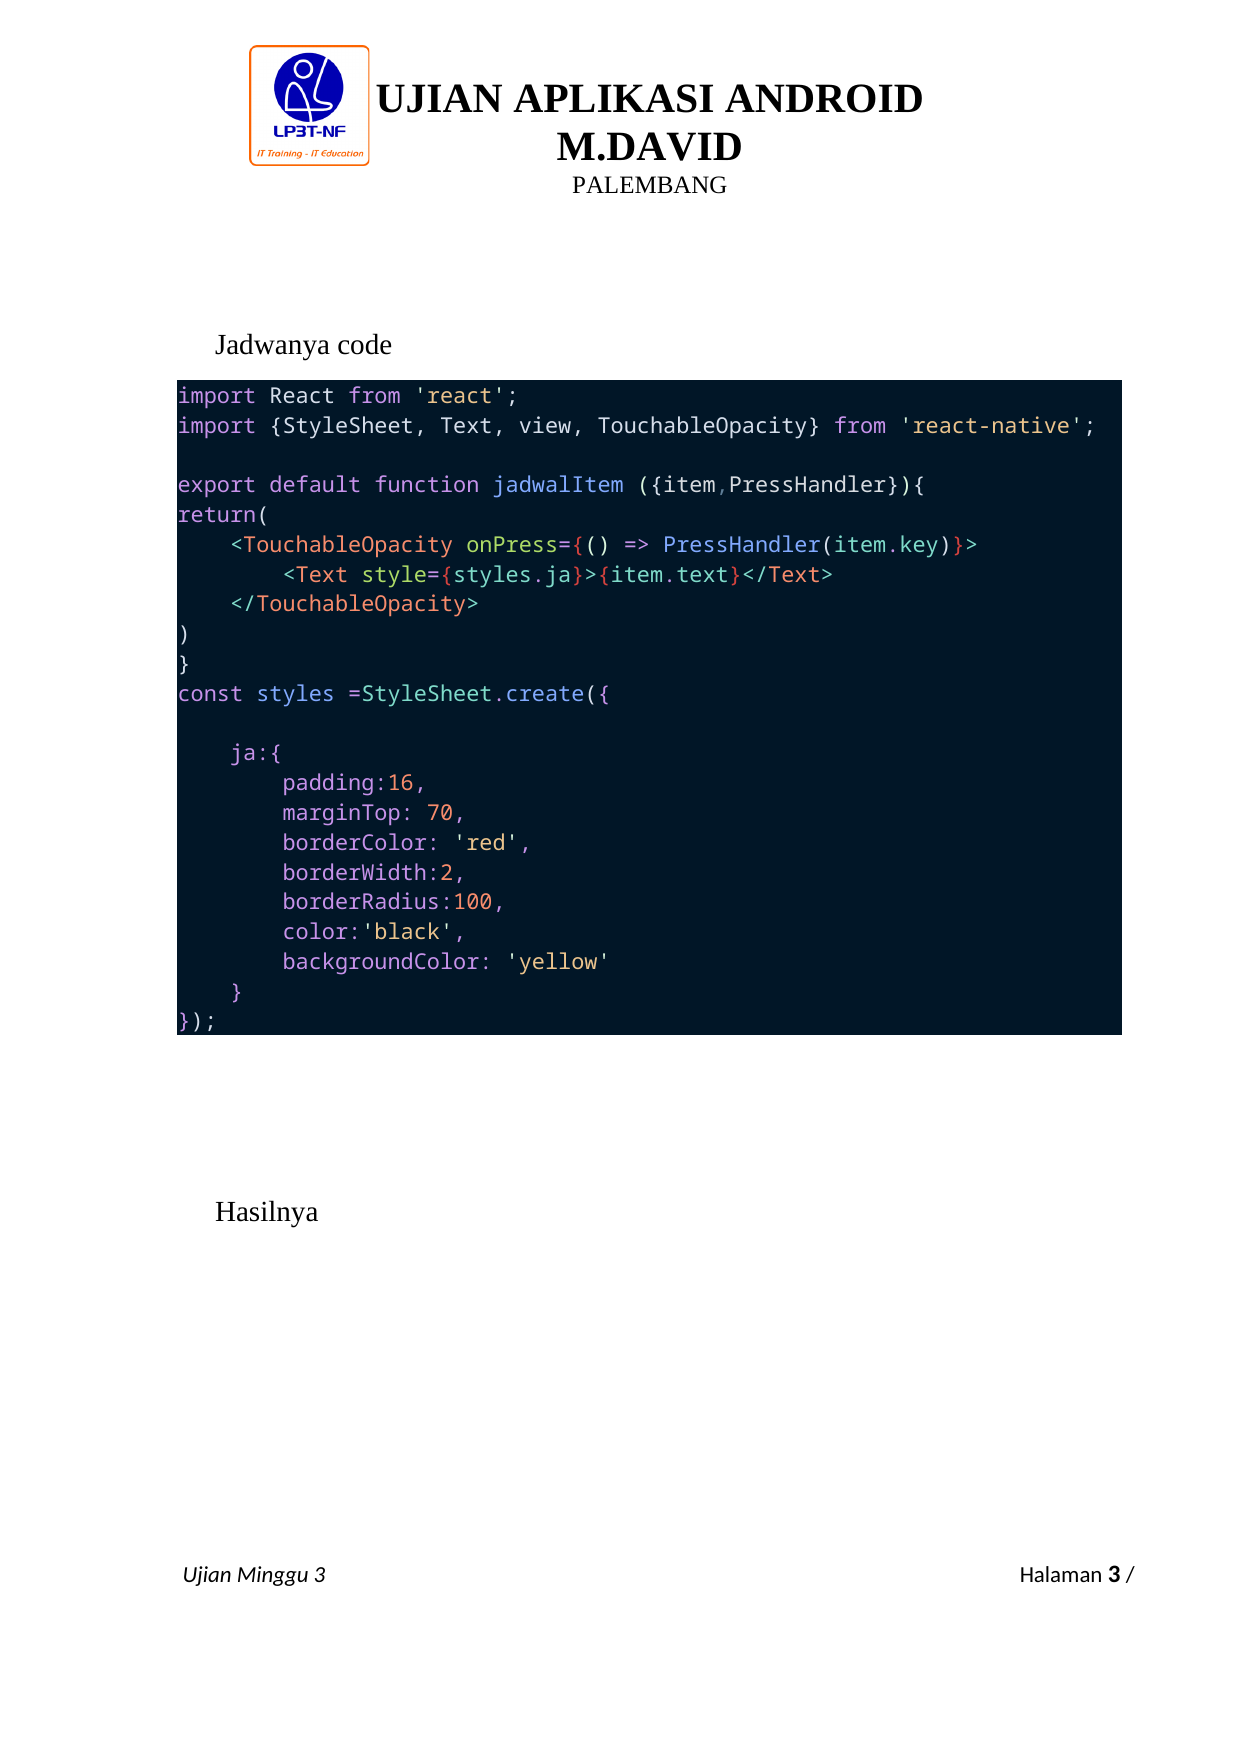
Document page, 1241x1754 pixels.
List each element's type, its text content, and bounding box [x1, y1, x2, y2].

text borderRadius:100, [177, 886, 1122, 916]
text ja:{ [177, 737, 1122, 767]
text <Text style={styles.ja}>{item.text}</Text> [177, 559, 1122, 588]
text ) [177, 618, 1122, 648]
text Jadwanya code [215, 327, 1122, 361]
text const styles =StyleSheet.create({ [177, 678, 1122, 708]
picture [249, 45, 370, 166]
text </TouchableOpacity> [177, 588, 1122, 618]
text } [177, 648, 1122, 678]
text borderColor: 'red', [177, 827, 1122, 857]
text padding:16, [177, 767, 1122, 797]
text backgroundColor: 'yellow' [177, 946, 1122, 976]
text color:'black', [177, 916, 1122, 946]
text export default function jadwalItem ({item,PressHandler}){ [177, 469, 1122, 499]
text import React from 'react'; [177, 380, 1122, 410]
text Hasilnya [215, 1194, 1122, 1227]
text marginTop: 70, [177, 797, 1122, 827]
text borderWidth:2, [177, 857, 1122, 886]
text import {StyleSheet, Text, view, TouchableOpacity} from 'react-native'; [177, 410, 1122, 439]
text }); [177, 1006, 1122, 1035]
text return( [177, 499, 1122, 529]
text <TouchableOpacity onPress={() => PressHandler(item.key)}> [177, 529, 1122, 559]
text } [177, 976, 1122, 1006]
